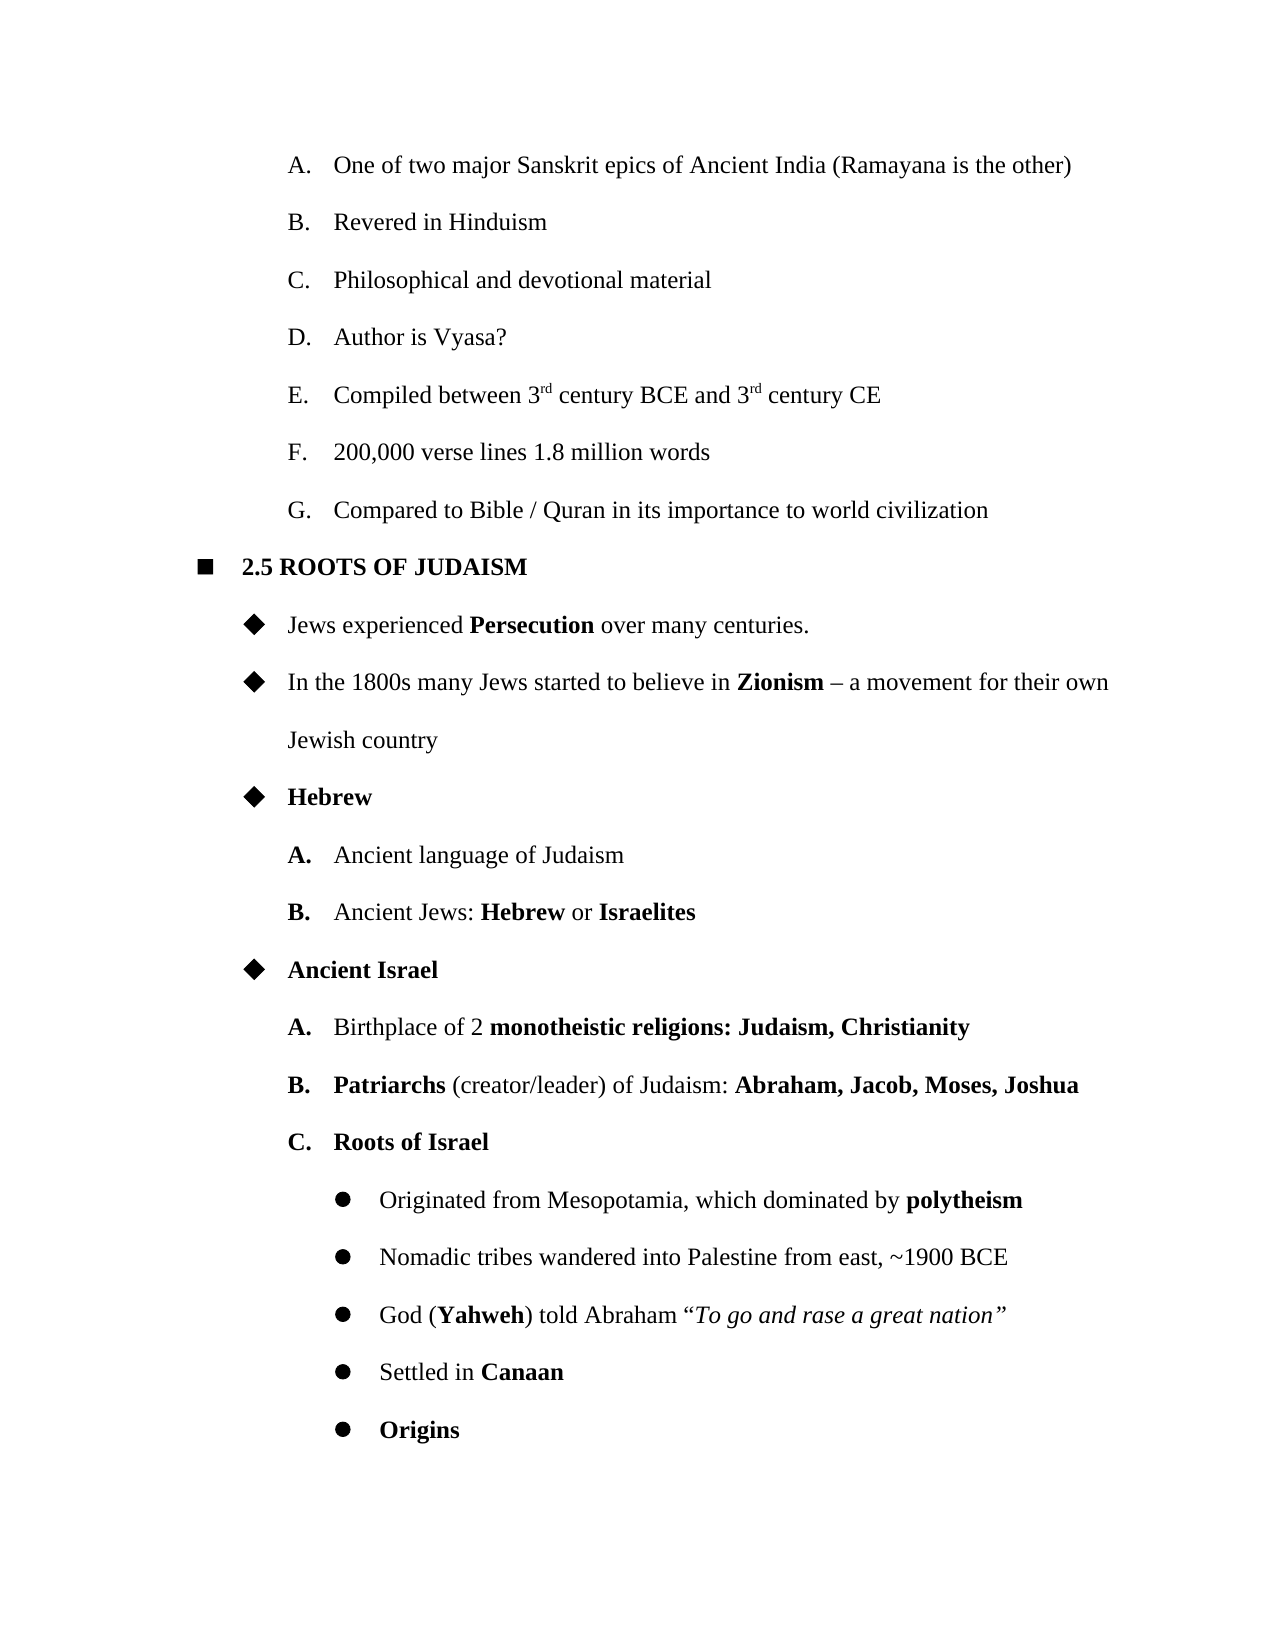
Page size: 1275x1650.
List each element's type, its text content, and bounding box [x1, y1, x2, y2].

list Birthplace of 2 monotheistic religions: Judaism, Christianity [287, 1012, 1125, 1041]
list Ancient language of Judaism [287, 840, 1125, 869]
list Philosophical and devotional material [287, 265, 1125, 294]
list Author is Vyasa? [287, 322, 1125, 351]
list God (Yahweh) told Abraham “To go and rase a great nation” [333, 1300, 1125, 1329]
list Hebrew [242, 782, 1125, 811]
list 200,000 verse lines 1.8 million words [287, 437, 1125, 466]
list Originated from Mesopotamia, which dominated by polytheism [333, 1185, 1125, 1214]
list 2.5 ROOTS OF JUDAISM [196, 552, 1125, 581]
list Nomadic tribes wandered into Palestine from east, ~1900 BCE [333, 1242, 1125, 1271]
list In the 1800s many Jews started to believe in Zionism – a movement for their own Jewish country [242, 667, 1125, 754]
list Roots of Israel [287, 1127, 1125, 1156]
list Settled in Canaan [333, 1357, 1125, 1386]
list Ancient Jews: Hebrew or Israelites [287, 897, 1125, 926]
list Compared to Bible / Quran in its importance to world civilization [287, 495, 1125, 524]
list Compiled between 3rd century BCE and 3rd century CE [287, 380, 1125, 409]
list Jews experienced Persecution over many centuries. [242, 610, 1125, 639]
list Origins [333, 1415, 1125, 1444]
list One of two major Sanskrit epics of Ancient India (Ramayana is the other) [287, 150, 1125, 179]
list Revered in Hinduism [287, 207, 1125, 236]
list Patriarchs (creator/leader) of Judaism: Abraham, Jacob, Moses, Joshua [287, 1070, 1125, 1099]
list Ancient Israel [242, 955, 1125, 984]
